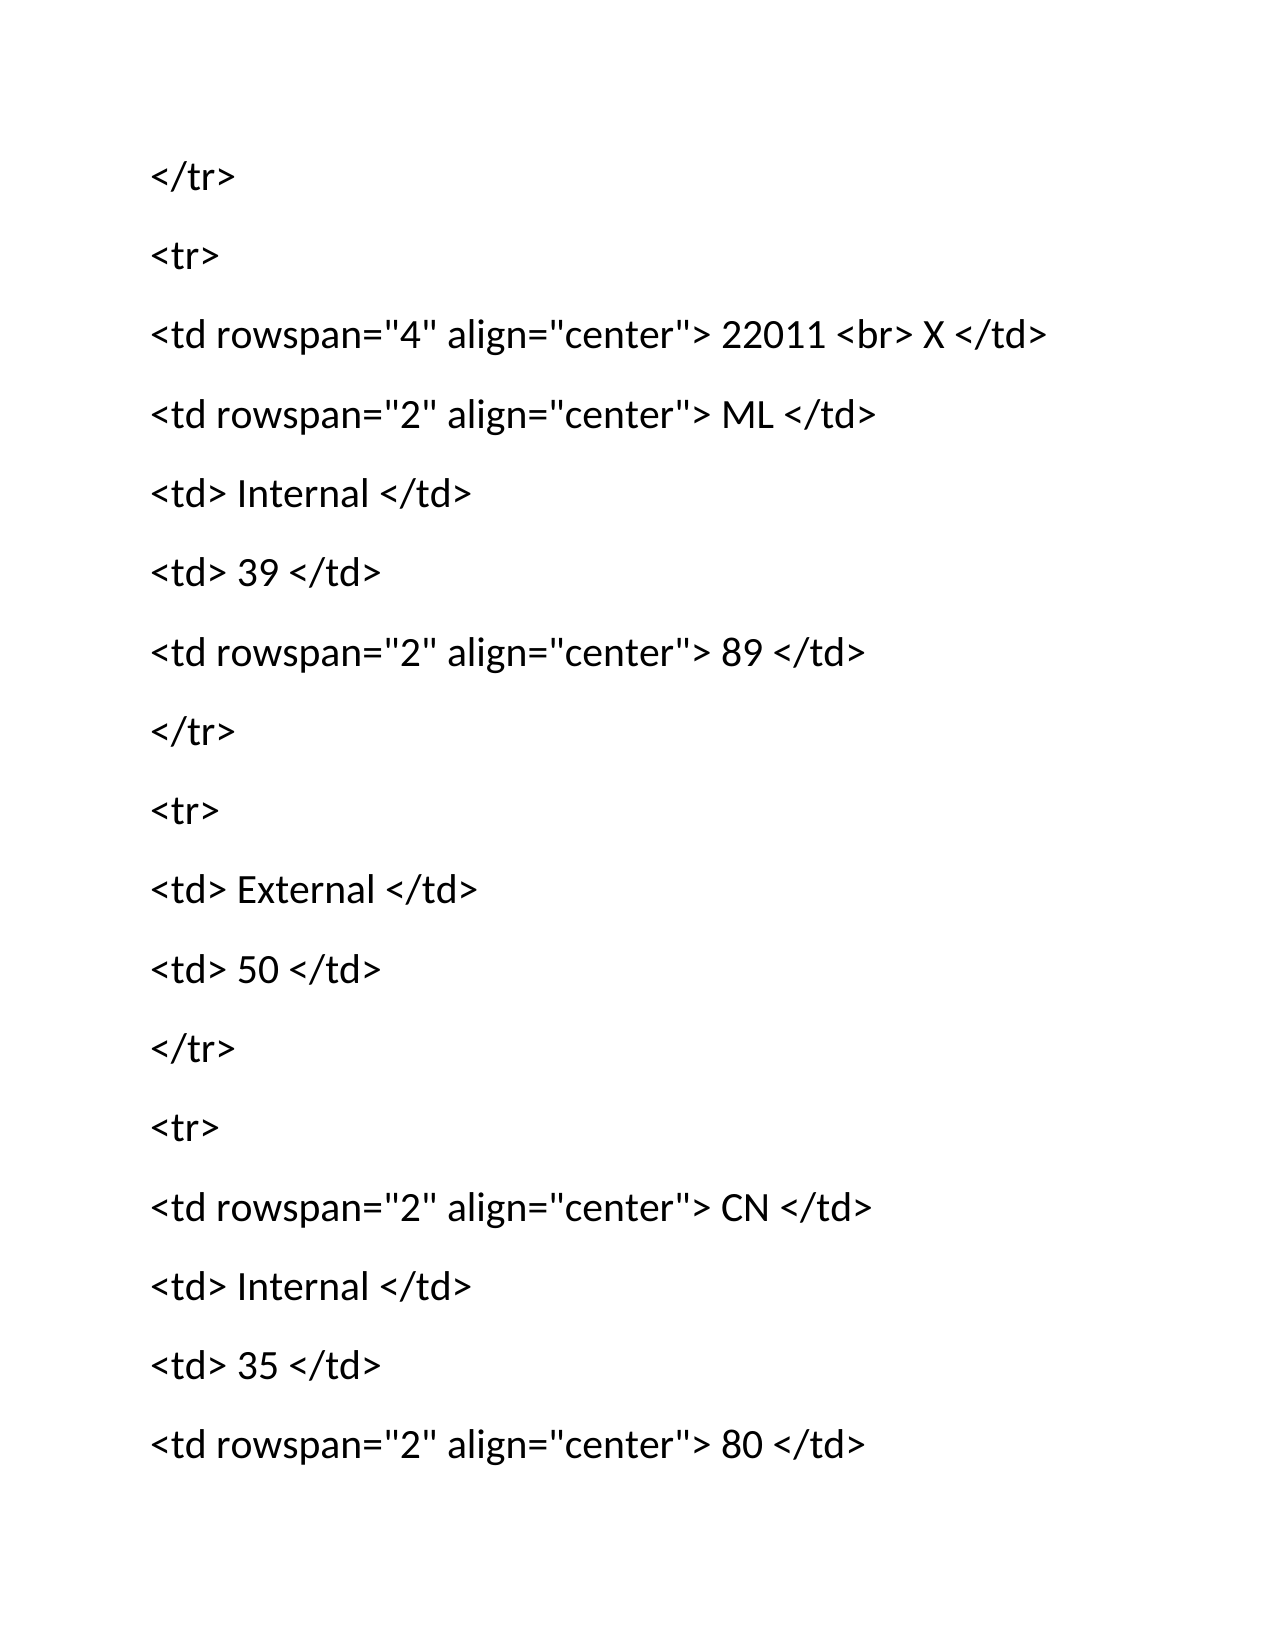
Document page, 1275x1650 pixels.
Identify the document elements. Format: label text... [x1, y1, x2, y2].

text <td rowspan="2" align="center"> 89 </td> [150, 626, 1125, 676]
text <tr> [150, 229, 1125, 280]
text <td> External </td> [150, 863, 1125, 914]
text <td> 35 </td> [150, 1339, 1125, 1390]
text <td rowspan="2" align="center"> 80 </td> [150, 1418, 1125, 1469]
text <tr> [150, 1101, 1125, 1152]
text <td> 39 </td> [150, 546, 1125, 597]
text <td> Internal </td> [150, 1260, 1125, 1311]
text </tr> [150, 150, 1125, 201]
text <td> 50 </td> [150, 943, 1125, 993]
text </tr> [150, 1022, 1125, 1073]
text </tr> [150, 705, 1125, 756]
text <td rowspan="2" align="center"> CN </td> [150, 1181, 1125, 1231]
text <td rowspan="4" align="center"> 22011 <br> X </td> [150, 308, 1125, 359]
text <tr> [150, 784, 1125, 835]
text <td> Internal </td> [150, 467, 1125, 518]
text <td rowspan="2" align="center"> ML </td> [150, 388, 1125, 439]
